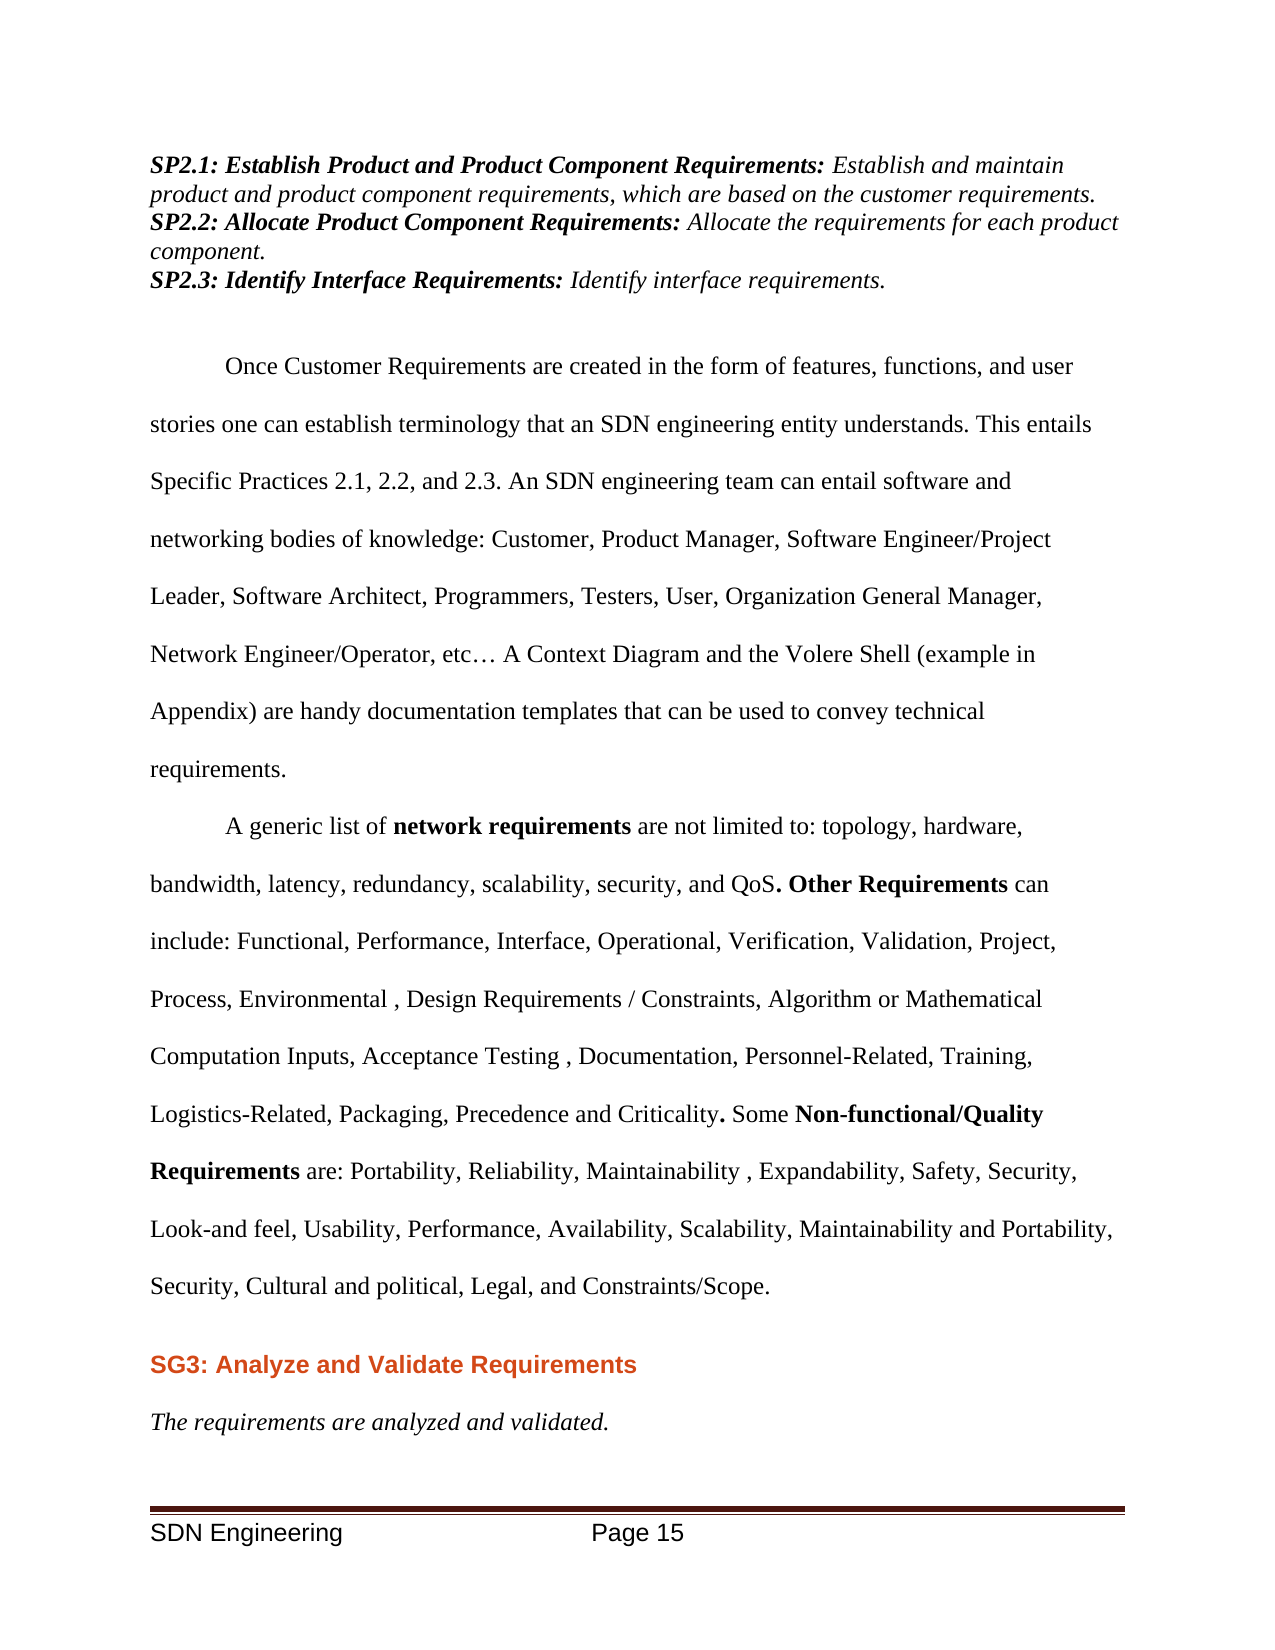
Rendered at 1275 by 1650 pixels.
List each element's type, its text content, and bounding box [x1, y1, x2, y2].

text A generic list of network requirements are not limited to: topology, hardware, bandwidth, latency, redundancy, scalability, security, and QoS. Other Requirements can include: Functional, Performance, Interface, Operational, Verification, Validation, Project, Process, Environmental , Design Requirements / Constraints, Algorithm or Mathematical Computation Inputs, Acceptance Testing , Documentation, Personnel-Related, Training, Logistics-Related, Packaging, Precedence and Criticality. Some Non-functional/Quality Requirements are: Portability, Reliability, Maintainability , Expandability, Safety, Security, Look-and feel, Usability, Performance, Availability, Scalability, Maintainability and Portability, Security, Cultural and political, Legal, and Constraints/Scope. [150, 811, 1125, 1300]
text SP2.2: Allocate Product Component Requirements: Allocate the requirements for each product component. [150, 207, 1125, 265]
text SP2.3: Identify Interface Requirements: Identify interface requirements. [150, 265, 1125, 294]
text The requirements are analyzed and validated. [150, 1407, 1125, 1436]
subtitle SG3: Analyze and Validate Requirements [150, 1349, 1125, 1378]
text Once Customer Requirements are created in the form of features, functions, and user stories one can establish terminology that an SDN engineering entity understands. This entails Specific Practices 2.1, 2.2, and 2.3. An SDN engineering team can entail software and networking bodies of knowledge: Customer, Product Manager, Software Engineer/Project Leader, Software Architect, Programmers, Testers, User, Organization General Manager, Network Engineer/Operator, etc… A Context Diagram and the Volere Shell (example in Appendix) are handy documentation templates that can be used to convey technical requirements. [150, 351, 1125, 782]
text SP2.1: Establish Product and Product Component Requirements: Establish and maintain product and product component requirements, which are based on the customer requirements. [150, 150, 1125, 207]
